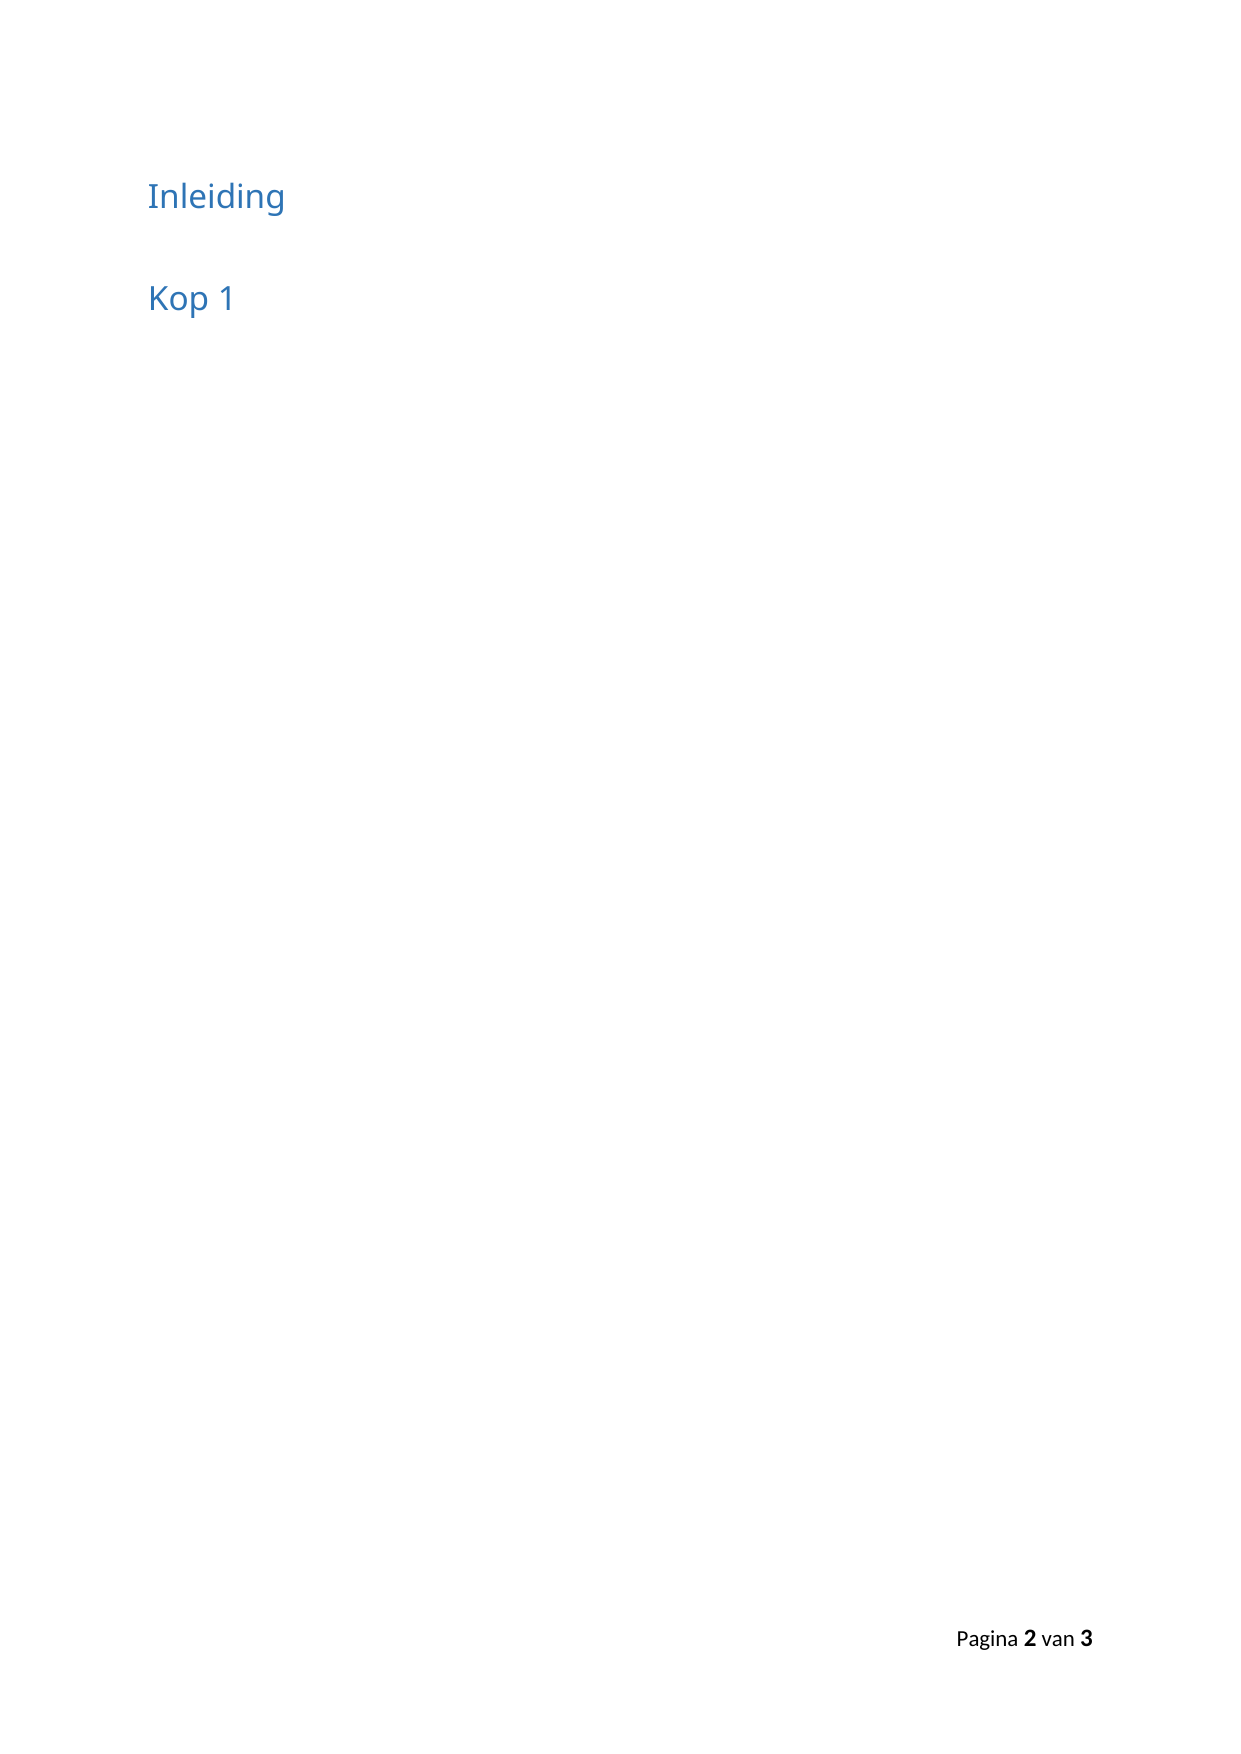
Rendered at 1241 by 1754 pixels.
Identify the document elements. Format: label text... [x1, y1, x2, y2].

subtitle Kop 1 [148, 274, 1093, 320]
subtitle Inleiding [148, 173, 1093, 218]
